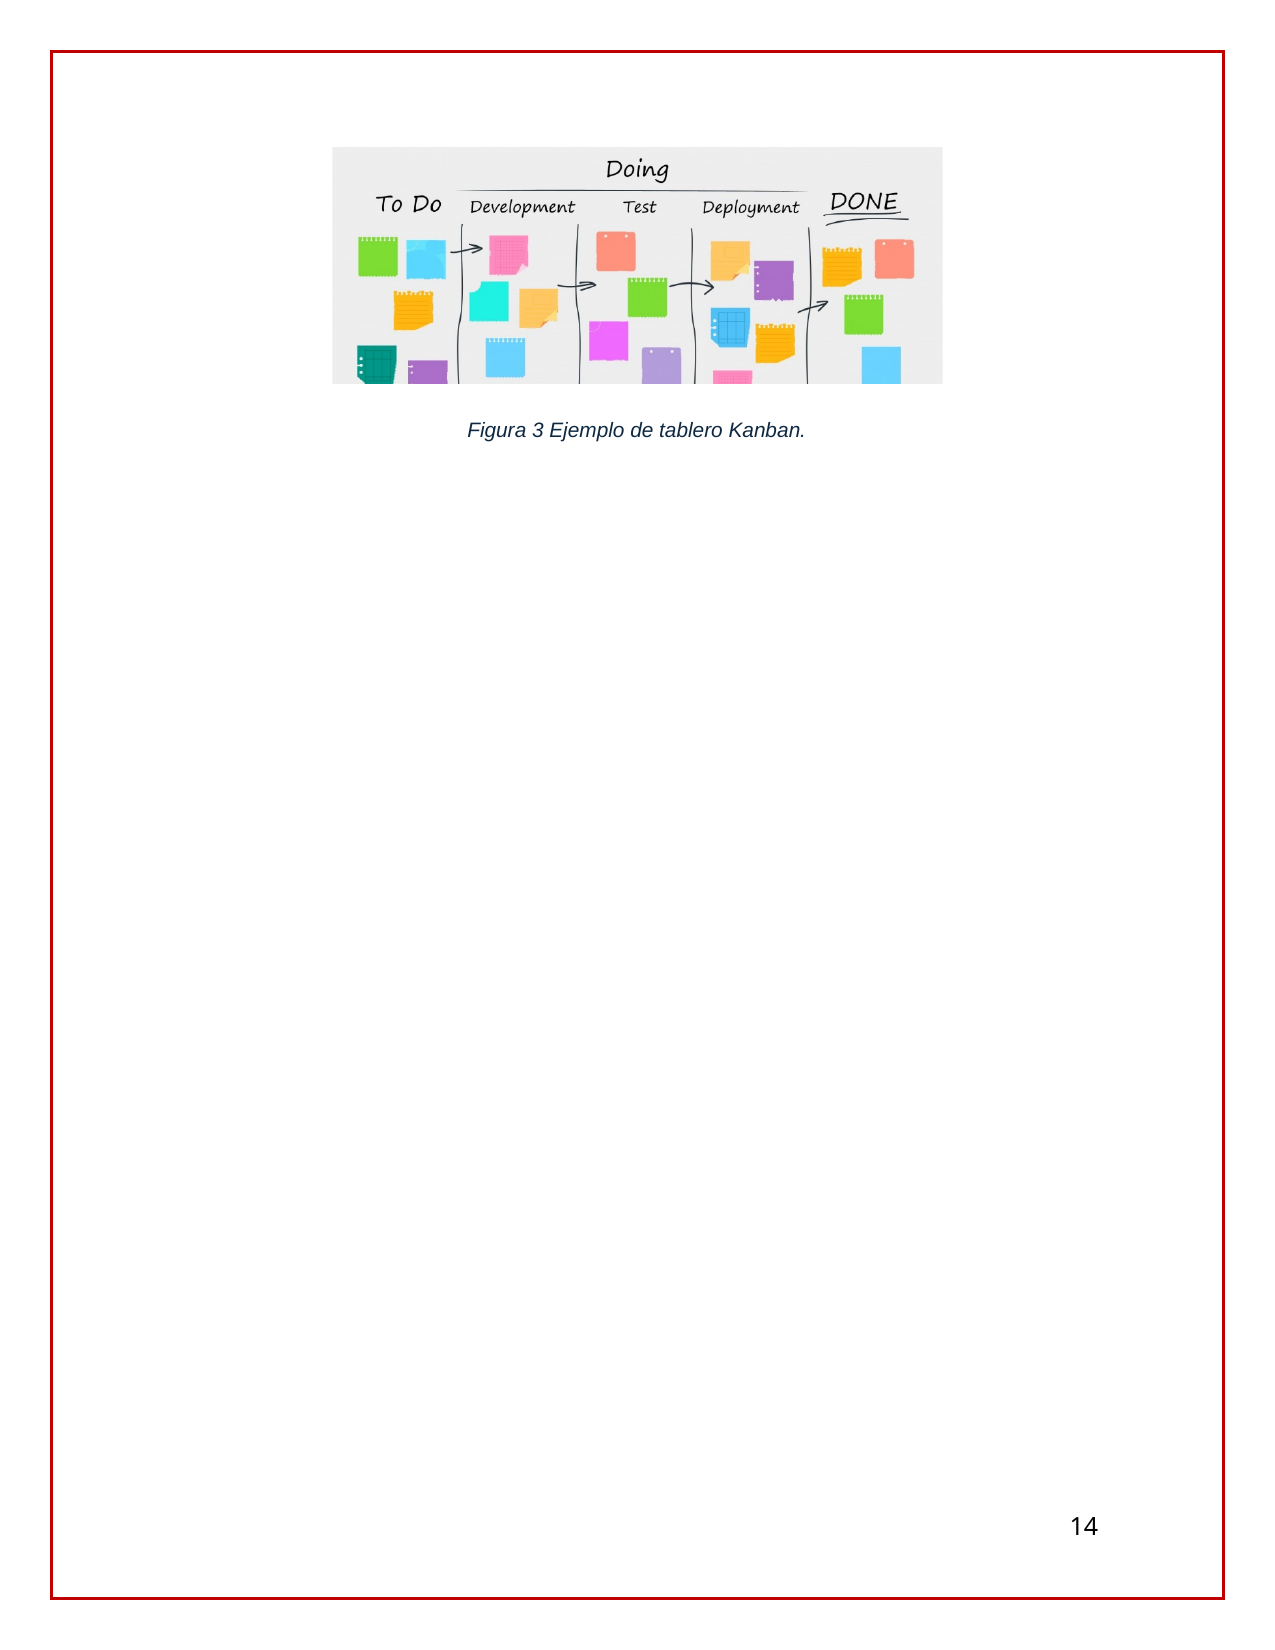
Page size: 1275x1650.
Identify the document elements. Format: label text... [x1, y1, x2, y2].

picture [332, 147, 943, 384]
text Figura 3 Ejemplo de tablero Kanban. [177, 417, 1098, 441]
